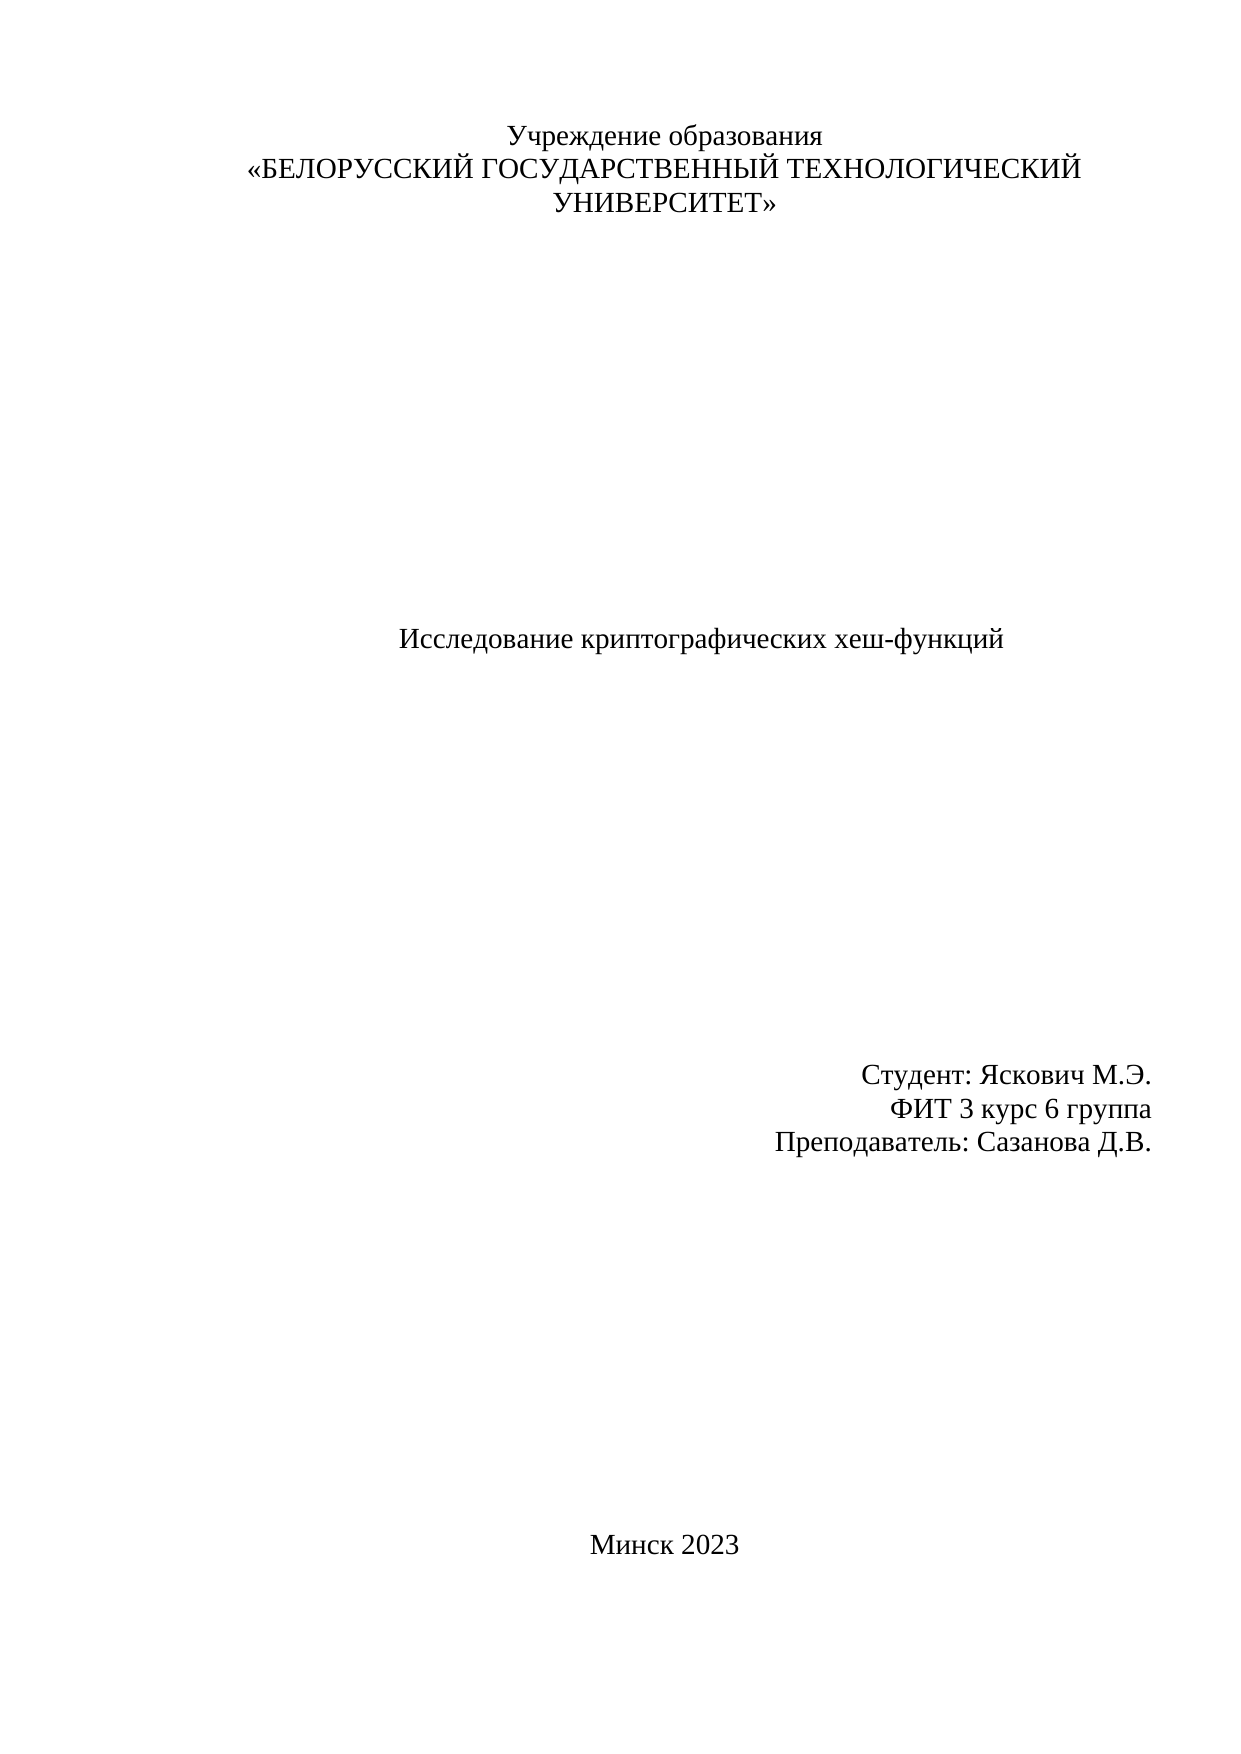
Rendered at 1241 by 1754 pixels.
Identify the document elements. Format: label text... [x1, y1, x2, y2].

text ФИТ 3 курс 6 группа [177, 1091, 1152, 1124]
text Исследование криптографических хеш-функций [177, 621, 1152, 655]
text «БЕЛОРУССКИЙ ГОСУДАРСТВЕННЫЙ ТЕХНОЛОГИЧЕСКИЙ УНИВЕРСИТЕТ» [177, 152, 1152, 219]
text Учреждение образования [177, 118, 1152, 152]
text Преподаватель: Сазанова Д.В. [177, 1124, 1152, 1158]
text Минск 2023 [177, 1527, 1152, 1560]
text Студент: Яскович М.Э. [177, 1057, 1152, 1091]
